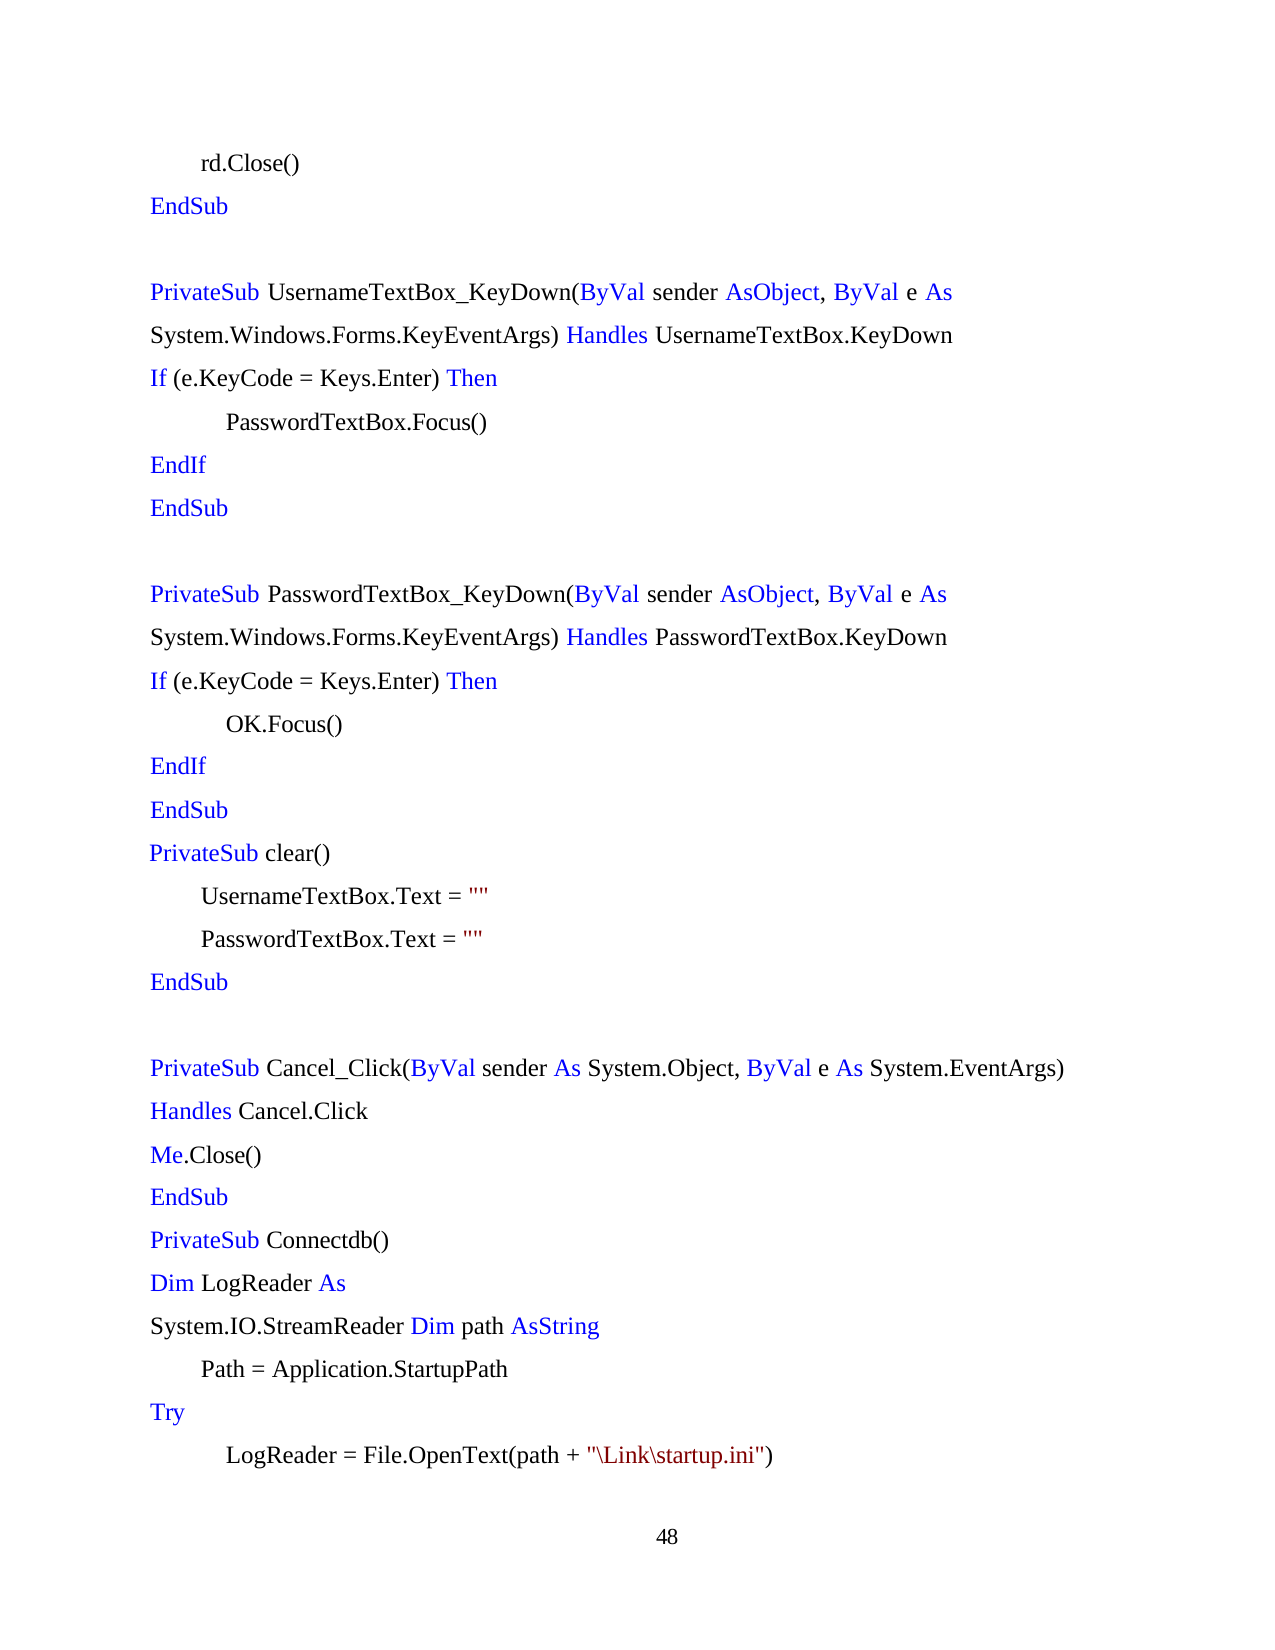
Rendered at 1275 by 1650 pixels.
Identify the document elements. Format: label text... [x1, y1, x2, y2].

text Try [150, 1397, 1229, 1426]
text Dim LogReader As System.IO.StreamReader Dim path AsString [150, 1268, 603, 1340]
text EndSub [150, 967, 1229, 996]
text PrivateSub UsernameTextBox_KeyDown(ByVal sender AsObject, ByVal e As System.Windows.Forms.KeyEventArgs) Handles UsernameTextBox.KeyDown If (e.KeyCode = Keys.Enter) Then [150, 277, 953, 392]
text PasswordTextBox.Focus() [226, 407, 1229, 436]
text PrivateSub clear() UsernameTextBox.Text = "" PasswordTextBox.Text = "" [149, 838, 549, 953]
text OK.Focus() [226, 709, 1229, 738]
text Path = Application.StartupPath [201, 1355, 1229, 1383]
text LogReader = File.OpenText(path + "\Link\startup.ini") [226, 1440, 1229, 1469]
text PrivateSub PasswordTextBox_KeyDown(ByVal sender AsObject, ByVal e As System.Windows.Forms.KeyEventArgs) Handles PasswordTextBox.KeyDown If (e.KeyCode = Keys.Enter) Then [150, 579, 947, 694]
text PrivateSub Connectdb() [150, 1225, 1229, 1254]
text rd.Close() EndSub [150, 148, 301, 220]
text EndIf EndSub [150, 751, 230, 823]
text EndIf EndSub [150, 450, 230, 522]
text PrivateSub Cancel_Click(ByVal sender As System.Object, ByVal e As System.EventArgs) Handles Cancel.Click [150, 1053, 1119, 1125]
text Me.Close() EndSub [150, 1140, 263, 1211]
